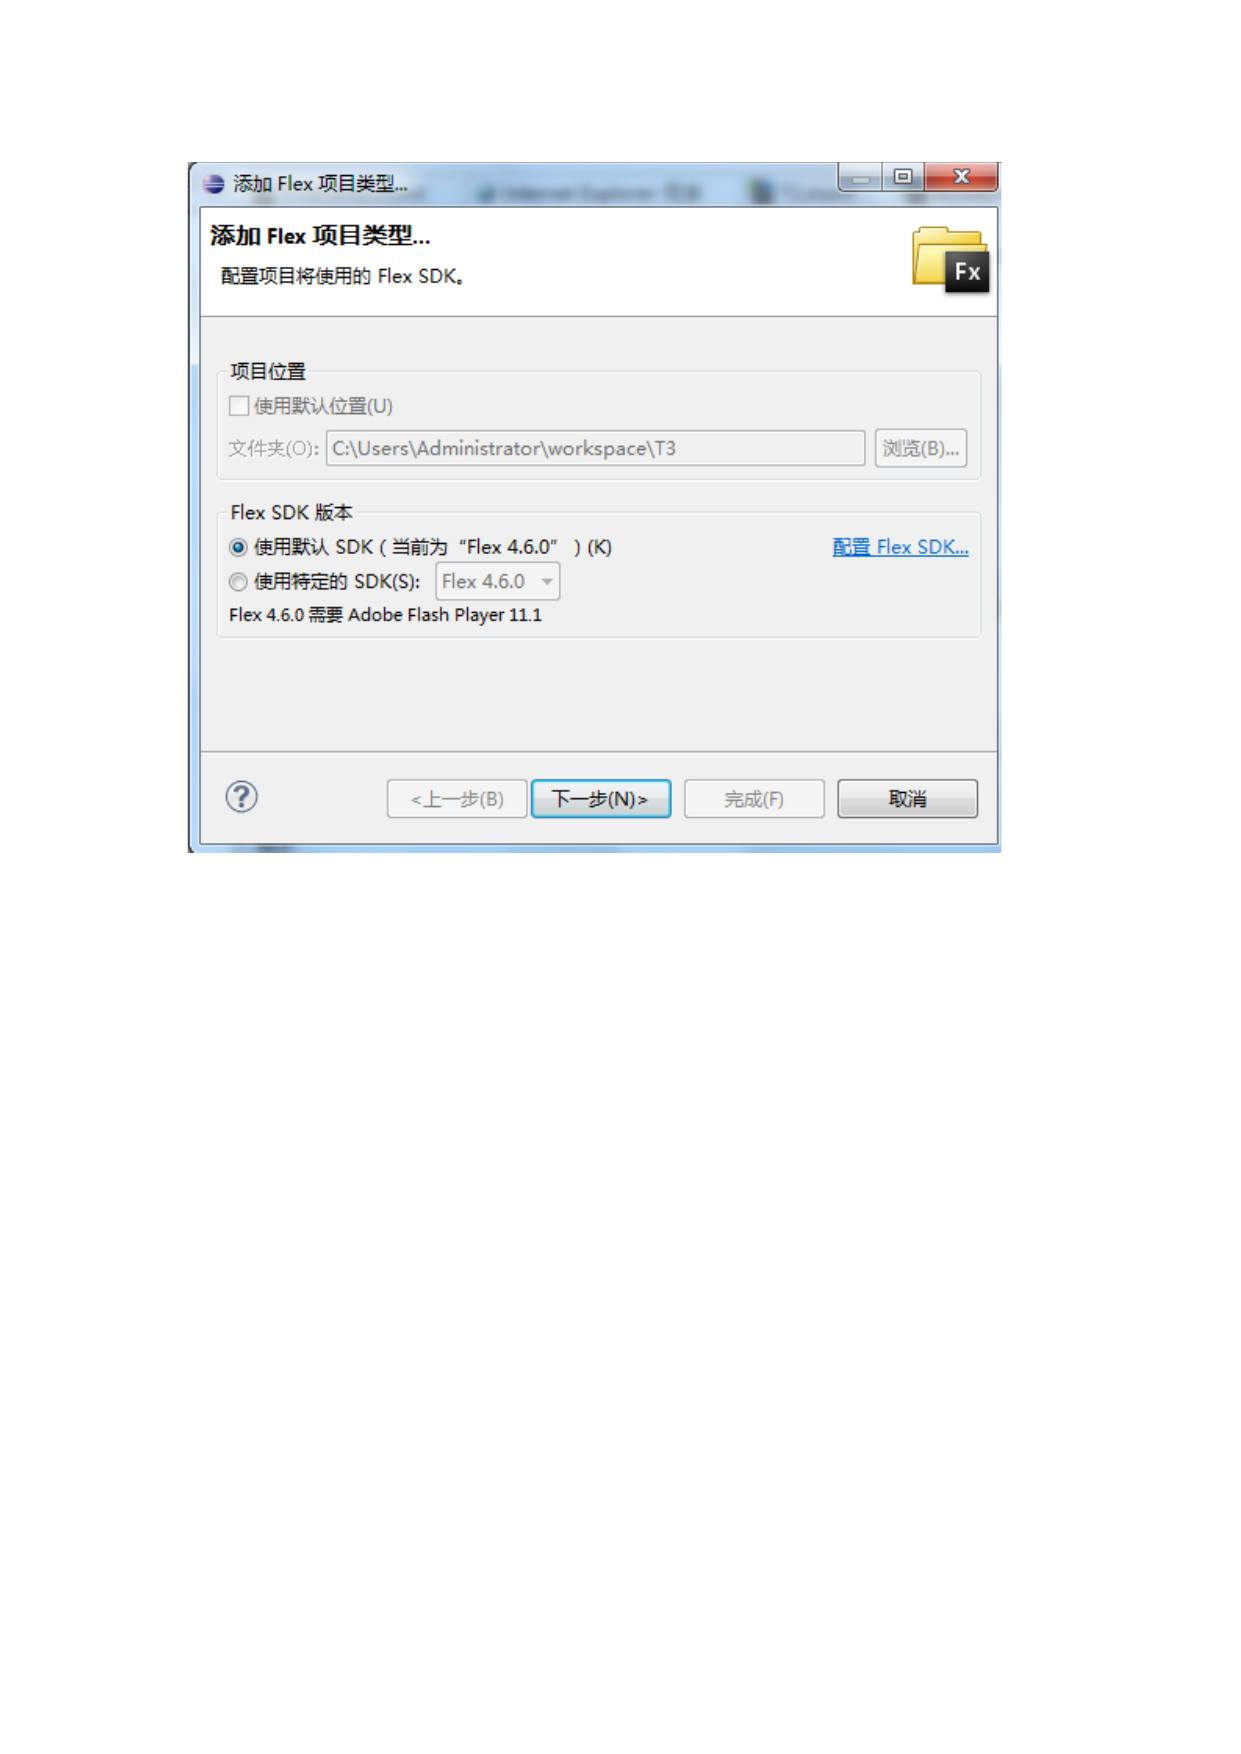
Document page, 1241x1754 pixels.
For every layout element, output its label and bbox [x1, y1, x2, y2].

picture [187, 162, 1002, 853]
